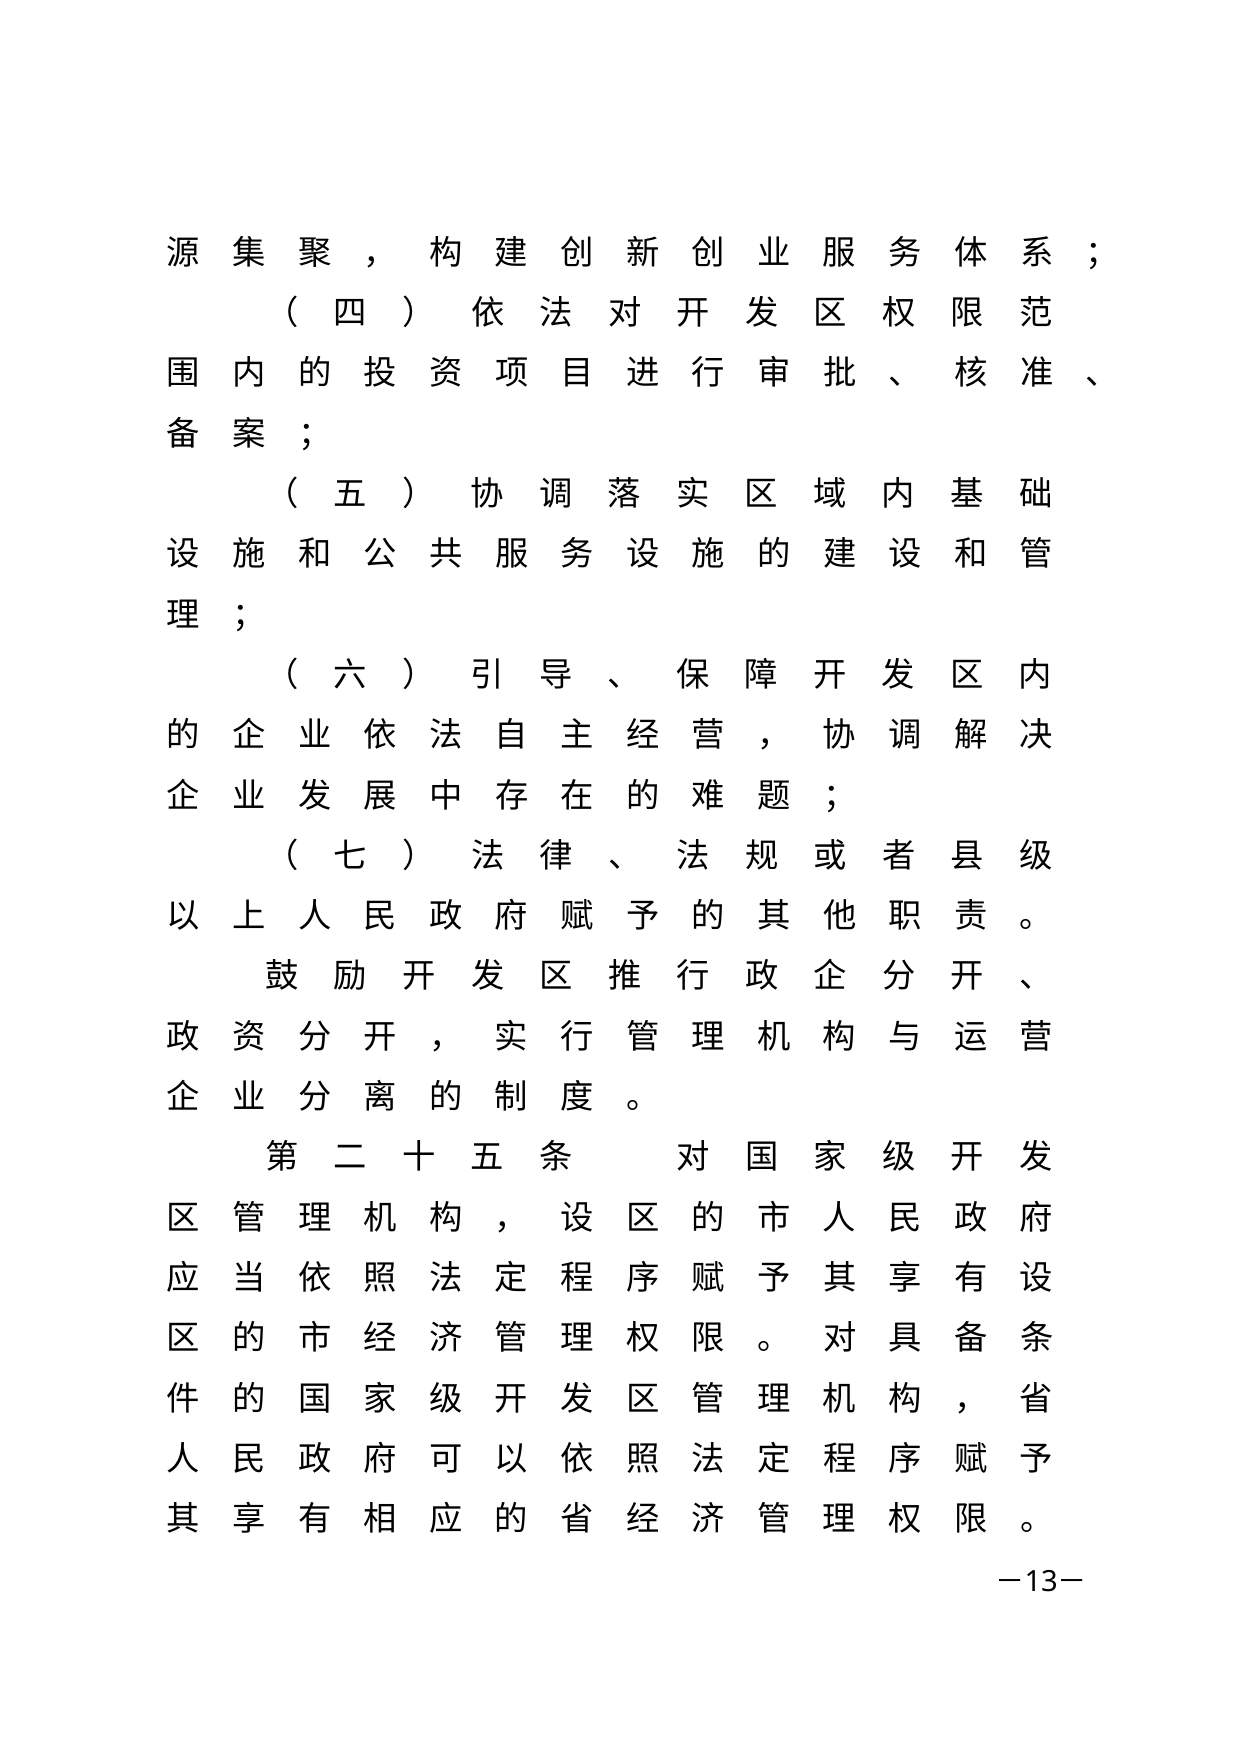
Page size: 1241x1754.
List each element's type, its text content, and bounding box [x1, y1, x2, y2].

text （六）引导、保障开发区内的企业依法自主经营，协调解决企业发展中存在的难题； [167, 642, 1085, 823]
text 鼓励开发区推行政企分开、政资分开，实行管理机构与运营企业分离的制度。 [167, 943, 1085, 1124]
text （四）依法对开发区权限范围内的投资项目进行审批、核准、备案； [167, 280, 1085, 461]
text （七）法律、法规或者县级以上人民政府赋予的其他职责。 [167, 823, 1085, 943]
text 第二十五条 对国家级开发区管理机构，设区的市人民政府应当依照法定程序赋予其享有设区的市经济管理权限。对具备条件的国家级开发区管理机构，省人民政府可以依照法定程序赋予其享有相应的省经济管理权限。 [167, 1124, 1085, 1546]
text （三）制定创新创业政策，搭建招才引智平台，加强创新资源集聚，构建创新创业服务体系； [167, 219, 1085, 280]
text （五）协调落实区域内基础设施和公共服务设施的建设和管理； [167, 461, 1085, 642]
